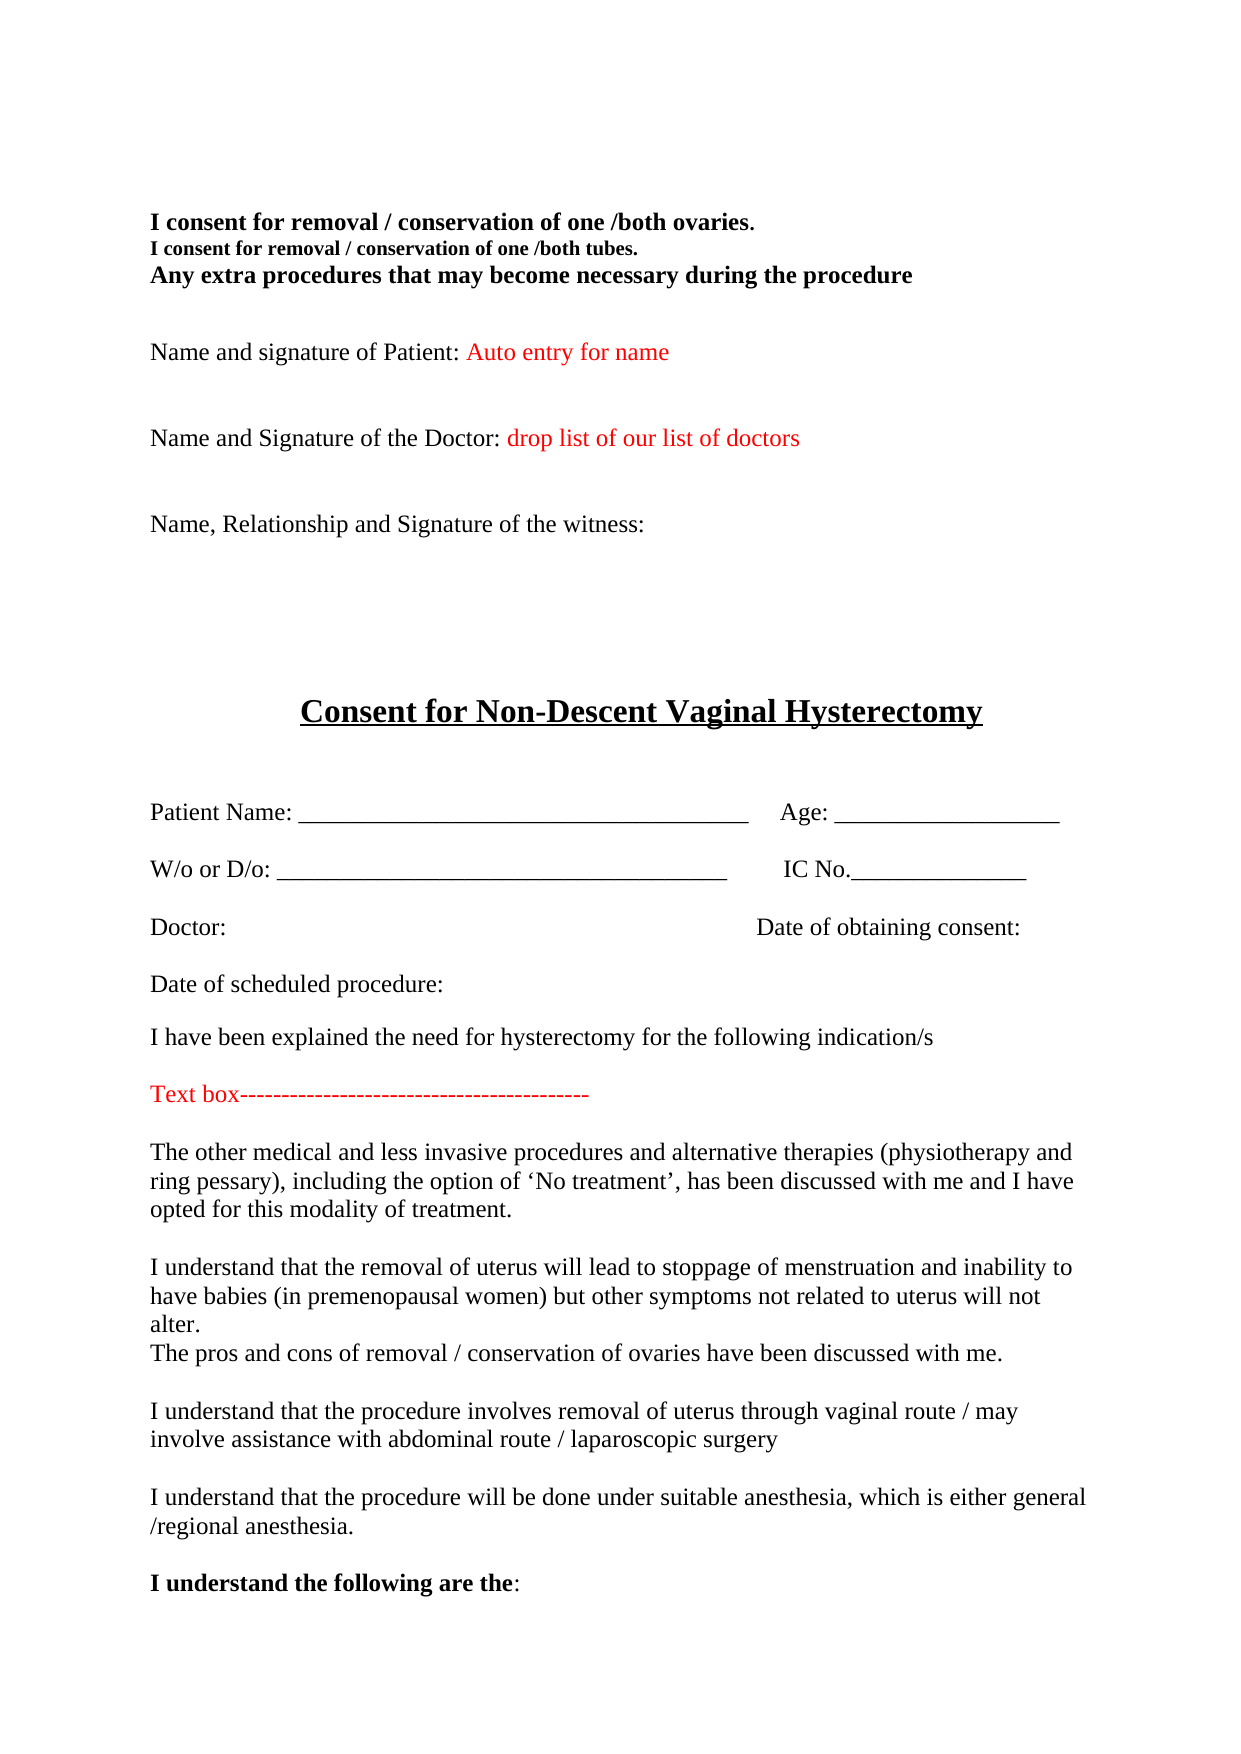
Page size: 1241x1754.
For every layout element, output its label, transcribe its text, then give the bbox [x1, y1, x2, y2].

text Name, Relationship and Signature of the witness: [150, 509, 1090, 538]
text Date of scheduled procedure: [150, 969, 1090, 998]
text Doctor: Date of obtaining consent: [150, 912, 1090, 940]
text Name and Signature of the Doctor: drop list of our list of doctors [150, 423, 1090, 452]
text I understand the following are the: [150, 1568, 1090, 1597]
text I understand that the procedure will be done under suitable anesthesia, which is either general /regional anesthesia. [150, 1482, 1090, 1539]
text I consent for removal / conservation of one /both tubes. [150, 236, 1090, 260]
text Name and signature of Patient: Auto entry for name [150, 337, 1090, 365]
text I consent for removal / conservation of one /both ovaries. [150, 207, 1090, 236]
text The pros and cons of removal / conservation of ovaries have been discussed with me. [150, 1338, 1090, 1367]
text Consent for Non-Descent Vaginal Hysterectomy [225, 691, 1090, 729]
text I understand that the removal of uterus will lead to stoppage of menstruation and inability to have babies (in premenopausal women) but other symptoms not related to uterus will not alter. [150, 1252, 1090, 1338]
text I have been explained the need for hysterectomy for the following indication/s [150, 1022, 1090, 1051]
text Any extra procedures that may become necessary during the procedure [150, 260, 1090, 288]
text Text box------------------------------------------ [150, 1079, 1090, 1108]
text I understand that the procedure involves removal of uterus through vaginal route / may involve assistance with abdominal route / laparoscopic surgery [150, 1396, 1090, 1453]
text The other medical and less invasive procedures and alternative therapies (physiotherapy and ring pessary), including the option of ‘No treatment’, has been discussed with me and I have opted for this modality of treatment. [150, 1137, 1090, 1223]
text Patient Name: ____________________________________ Age: __________________ [150, 797, 1090, 825]
text W/o or D/o: ____________________________________ IC No.______________ [150, 854, 1090, 883]
